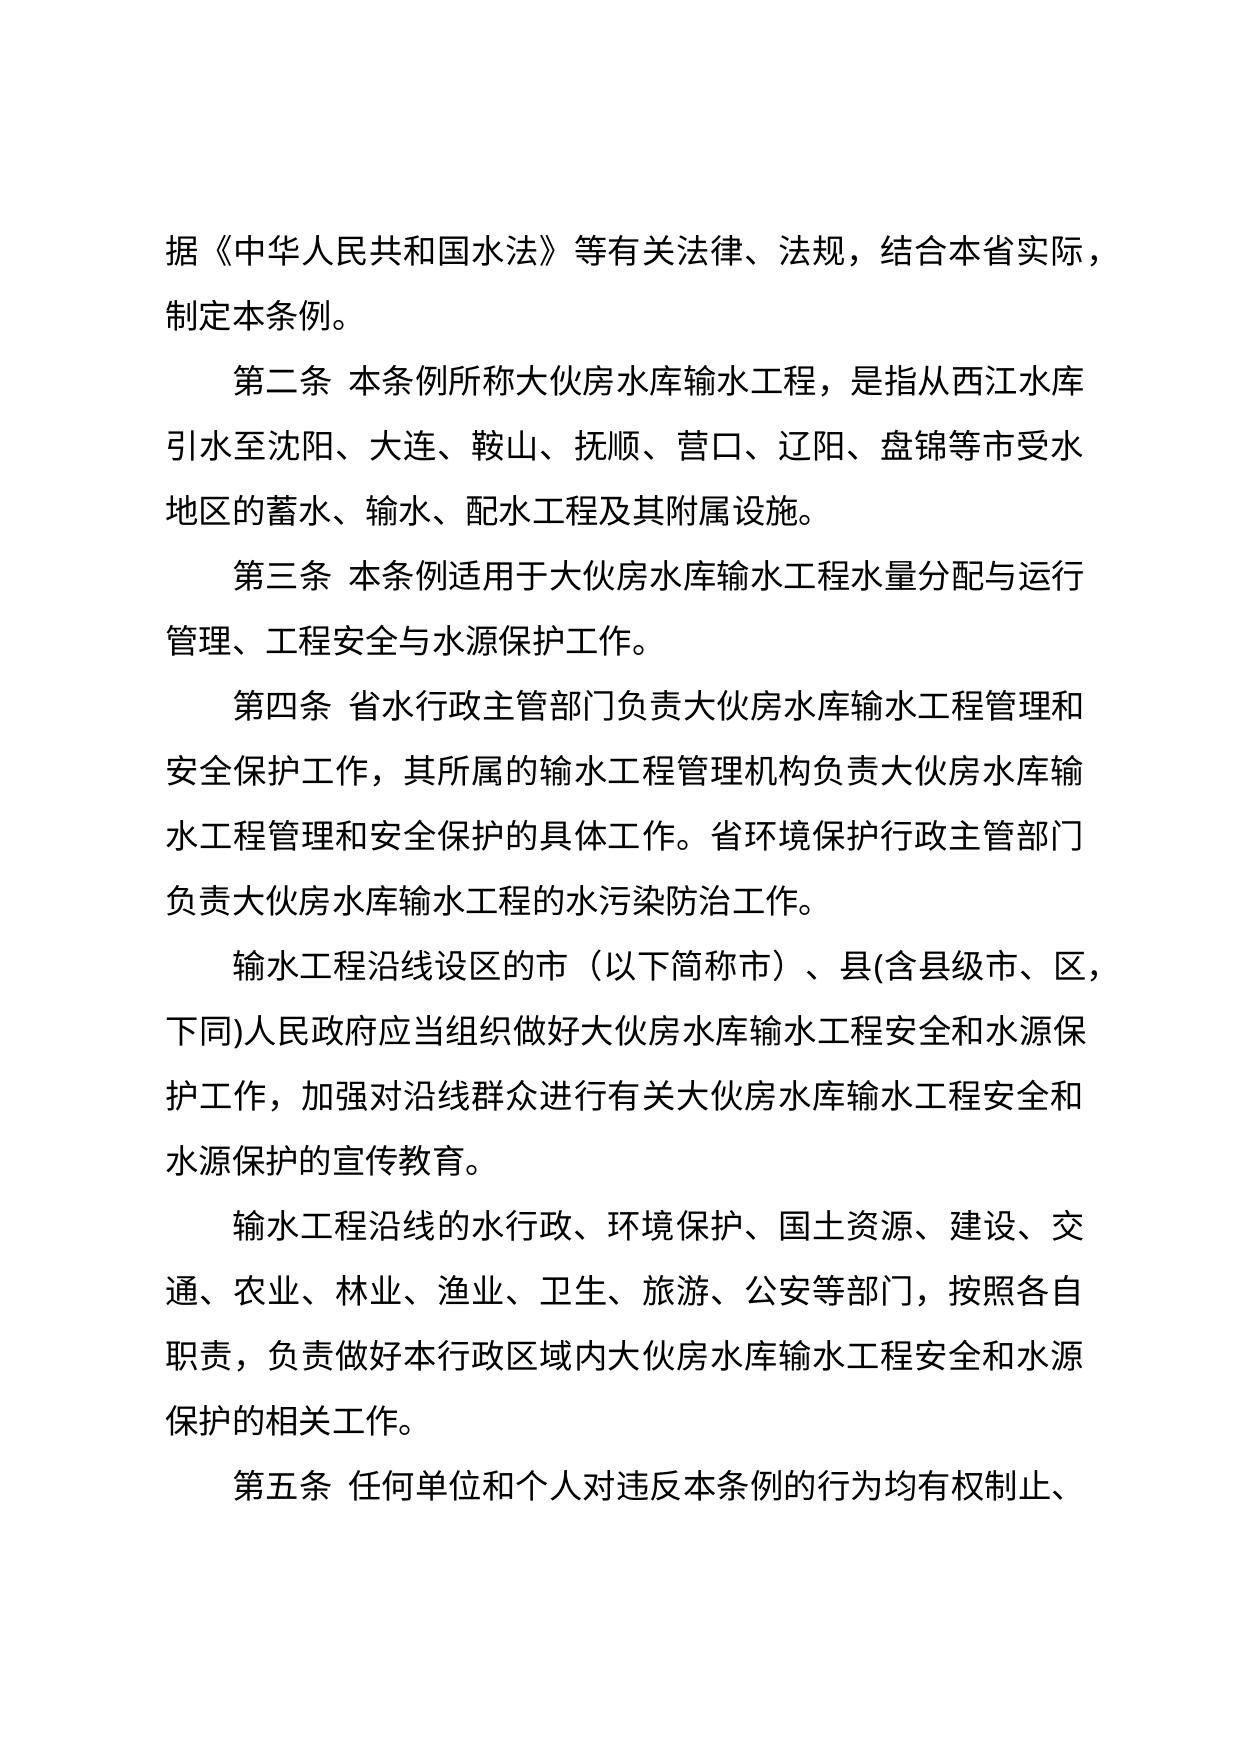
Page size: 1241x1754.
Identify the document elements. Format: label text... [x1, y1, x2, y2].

text 输水工程沿线的水行政、环境保护、国土资源、建设、交通、农业、林业、渔业、卫生、旅游、公安等部门，按照各自职责，负责做好本行政区域内大伙房水库输水工程安全和水源保护的相关工作。 [165, 1192, 1087, 1452]
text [165, 217, 1087, 347]
text 第二条 本条例所称大伙房水库输水工程，是指从西江水库引水至沈阳、大连、鞍山、抚顺、营口、辽阳、盘锦等市受水地区的蓄水、输水、配水工程及其附属设施。 [165, 347, 1087, 542]
text 输水工程沿线设区的市（以下简称市）、县(含县级市、区，下同)人民政府应当组织做好大伙房水库输水工程安全和水源保护工作，加强对沿线群众进行有关大伙房水库输水工程安全和水源保护的宣传教育。 [165, 932, 1087, 1192]
text 第三条 本条例适用于大伙房水库输水工程水量分配与运行管理、工程安全与水源保护工作。 [165, 542, 1087, 672]
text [165, 1452, 1087, 1517]
text 第四条 省水行政主管部门负责大伙房水库输水工程管理和安全保护工作，其所属的输水工程管理机构负责大伙房水库输水工程管理和安全保护的具体工作。省环境保护行政主管部门负责大伙房水库输水工程的水污染防治工作。 [165, 672, 1087, 932]
